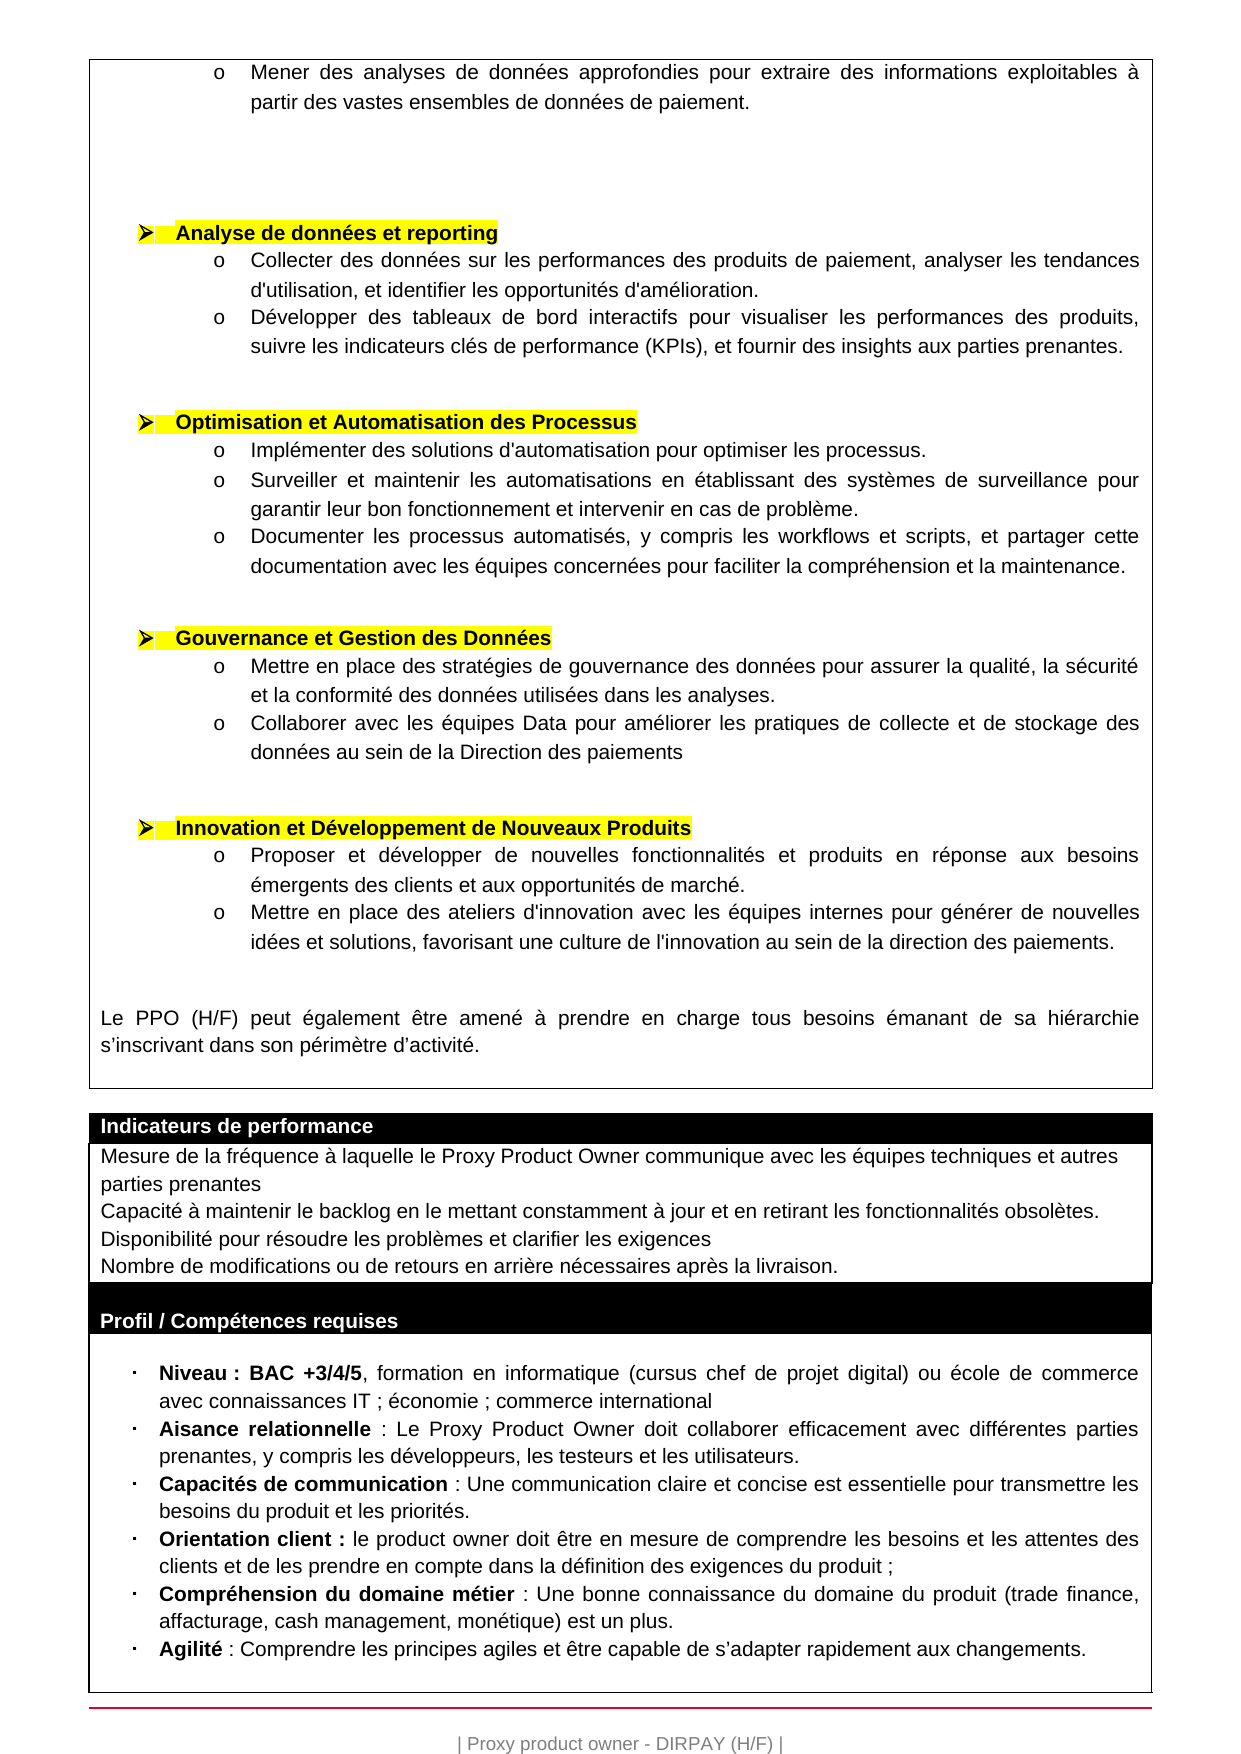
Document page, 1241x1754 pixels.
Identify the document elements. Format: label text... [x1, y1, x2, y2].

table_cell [90, 60, 1152, 1088]
table_cell Niveau : BAC +3/4/5, formation en informatique (cursus chef de projet digital) ou école de commerce avec connaissances IT ; économie ; commerce international Aisance relationnelle : Le Proxy Product Owner doit collaborer efficacement avec différentes parties prenantes, y compris les développeurs, les testeurs et les utilisateurs. Capacités de communication : Une communication claire et concise est essentielle pour transmettre les besoins du produit et les priorités. Orientation client : le product owner doit être en mesure de comprendre les besoins et les attentes des clients et de les prendre en compte dans la définition des exigences du produit ; Compréhension du domaine métier : Une bonne connaissance du domaine du produit (trade finance, affacturage, cash management, monétique) est un plus. Agilité : Comprendre les principes agiles et être capable de s’adapter rapidement aux changements. [90, 1334, 1151, 1692]
table_header Indicateurs de performance [90, 1114, 1152, 1143]
table_cell Mesure de la fréquence à laquelle le Proxy Product Owner communique avec les équipes techniques et autres parties prenantes Capacité à maintenir le backlog en le mettant constamment à jour et en retirant les fonctionnalités obsolètes. Disponibilité pour résoudre les problèmes et clarifier les exigences Nombre de modifications ou de retours en arrière nécessaires après la livraison. [90, 1144, 1151, 1282]
table_header Profil / Compétences requises [89, 1285, 1151, 1333]
